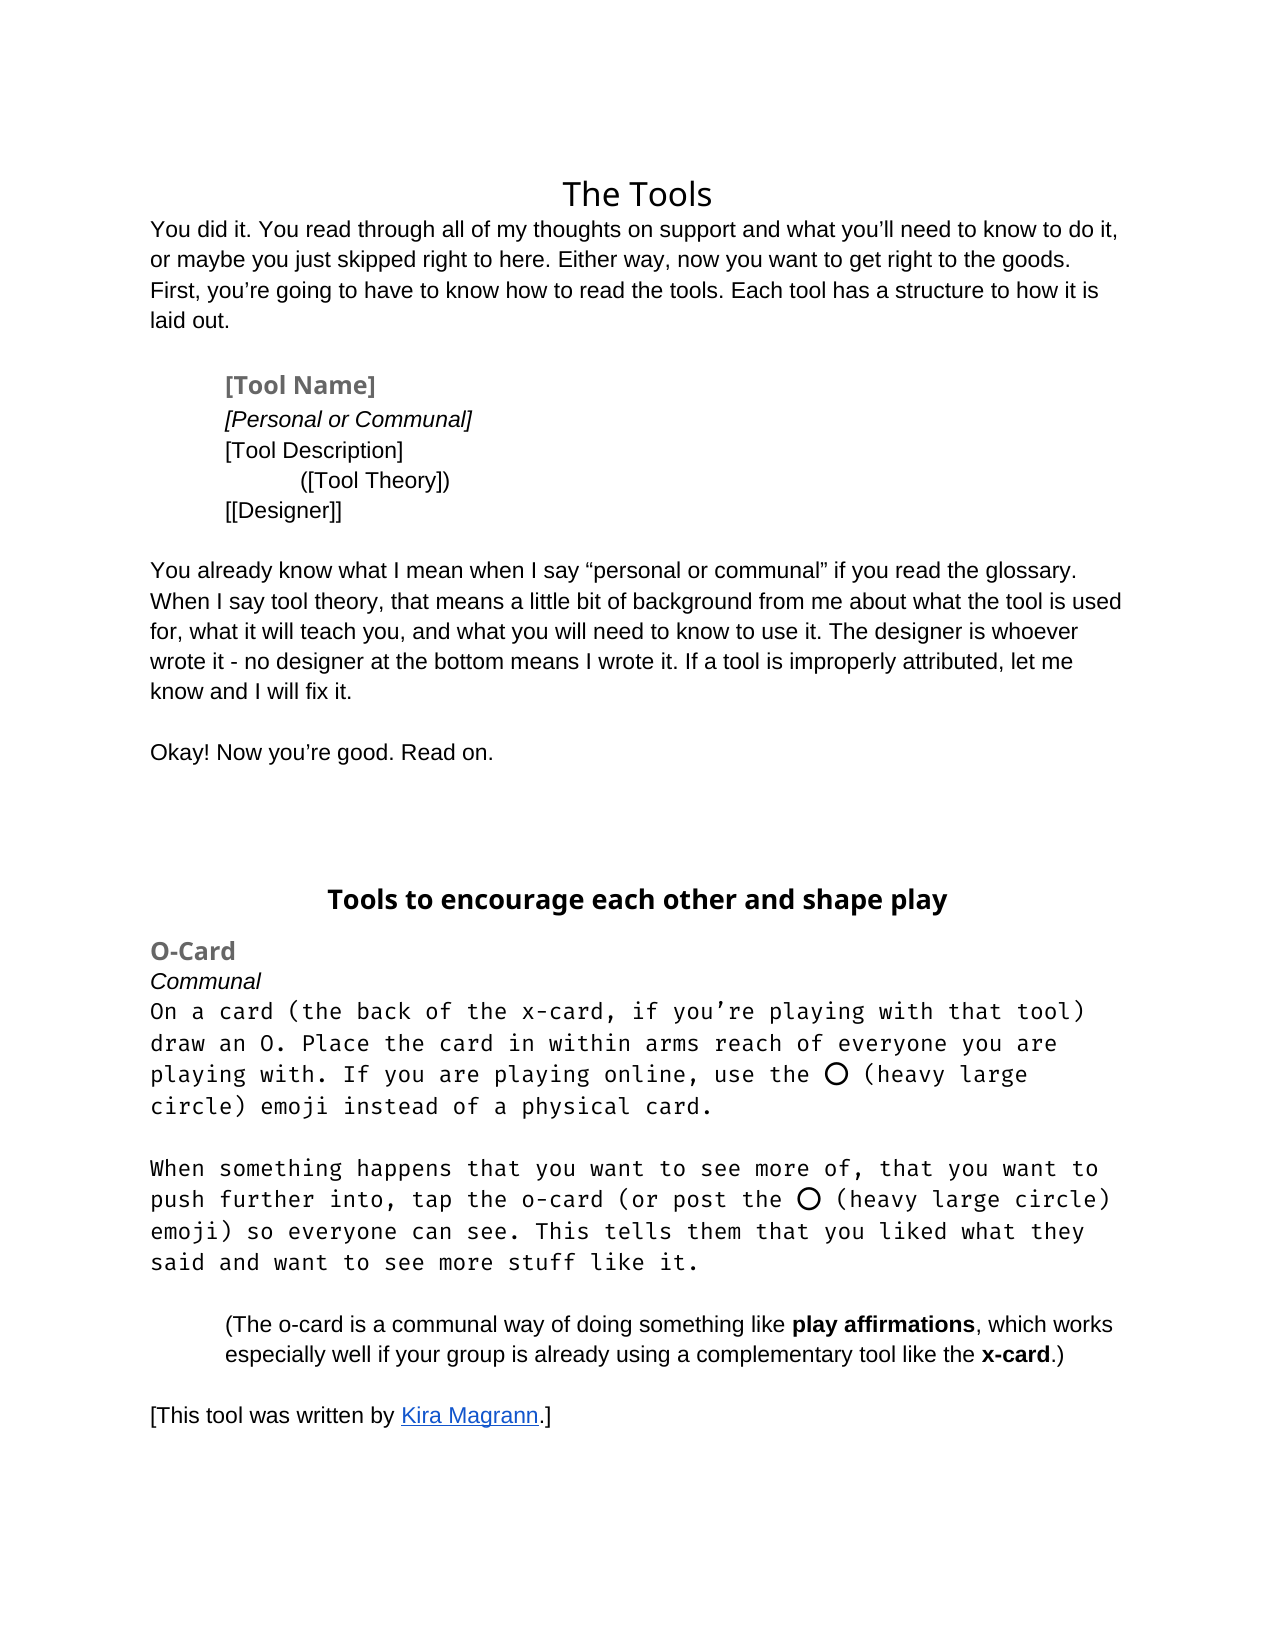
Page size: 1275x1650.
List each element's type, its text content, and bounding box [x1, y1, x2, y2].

subtitle O-Card [150, 934, 1125, 968]
text You already know what I mean when I say “personal or communal” if you read the glossary. When I say tool theory, that means a little bit of background from me about what the tool is used for, what it will teach you, and what you will need to know to use it. The designer is whoever wrote it - no designer at the bottom means I wrote it. If a tool is improperly attributed, let me know and I will fix it. [150, 557, 1125, 705]
text You did it. You read through all of my thoughts on support and what you’ll need to know to do it, or maybe you just skipped right to here. Either way, now you want to get right to the goods. First, you’re going to have to know how to read the tools. Each tool has a structure to how it is laid out. [150, 216, 1125, 333]
text ([Tool Theory]) [300, 467, 1125, 493]
text On a card (the back of the x-card, if you’re playing with that tool) draw an O. Place the card in within arms reach of everyone you are playing with. If you are playing online, use the ⭕ (heavy large circle) emoji instead of a physical card. [150, 998, 1125, 1120]
text [[Designer]] [225, 497, 1125, 523]
text When something happens that you want to see more of, that you want to push further into, tap the o-card (or post the ⭕ (heavy large circle) emoji) so everyone can see. This tells them that you liked what they said and want to see more stuff like it. [150, 1155, 1125, 1277]
text Okay! Now you’re good. Read on. [150, 739, 1125, 765]
subtitle The Tools [150, 171, 1125, 216]
text [Personal or Communal] [225, 406, 1125, 433]
subtitle Tools to encourage each other and shape play [150, 880, 1125, 917]
text [This tool was written by Kira Magrann.] [150, 1402, 1125, 1428]
text [Tool Name] [225, 367, 1125, 401]
text (The o-card is a communal way of doing something like play affirmations, which works especially well if your group is already using a complementary tool like the x-card.) [225, 1311, 1125, 1368]
text [Tool Description] [225, 437, 1125, 463]
text Communal [150, 968, 1125, 994]
